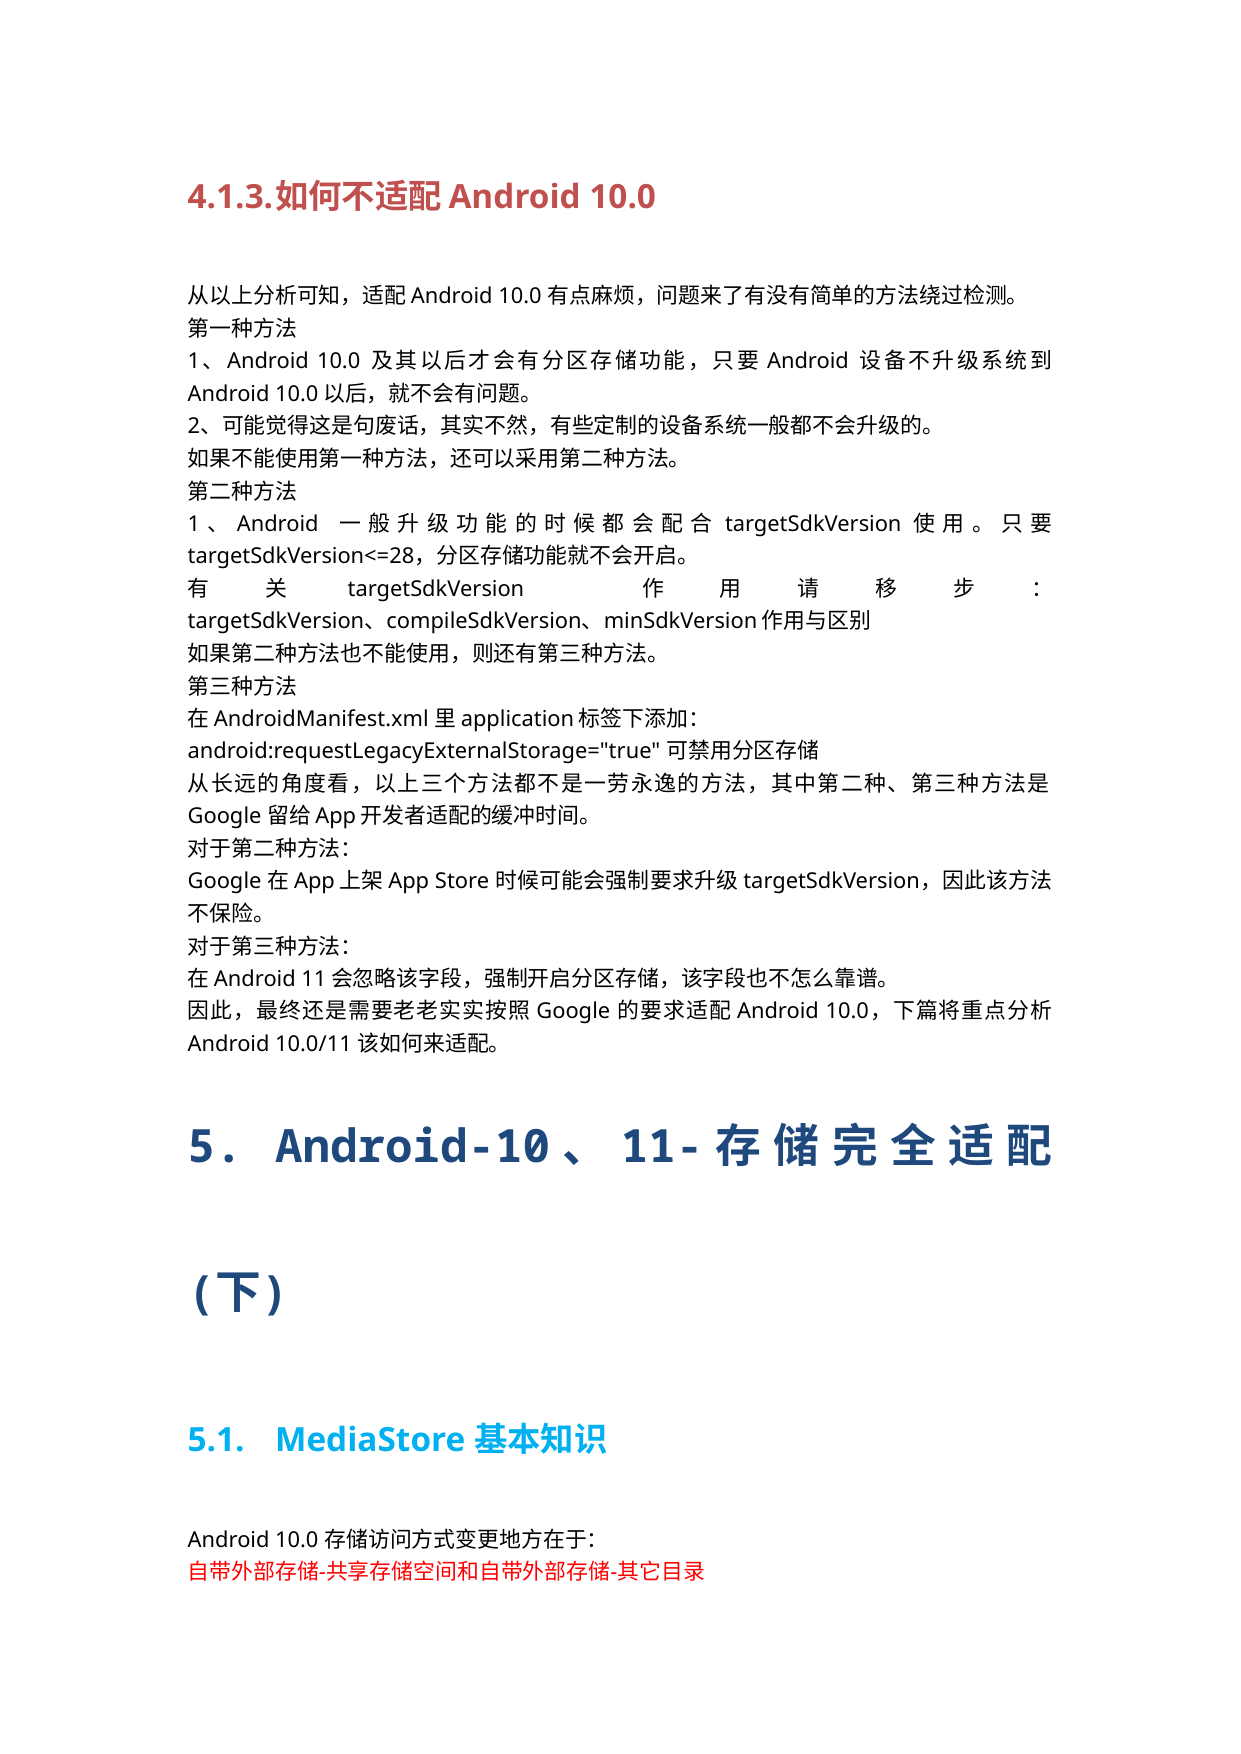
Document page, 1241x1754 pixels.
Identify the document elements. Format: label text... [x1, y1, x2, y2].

subtitle MediaStore 基本知识 [187, 1405, 1053, 1470]
text 从以上分析可知，适配Android 10.0 有点麻烦，问题来了有没有简单的方法绕过检测。 [187, 278, 1053, 311]
text 1、Android 10.0 及其以后才会有分区存储功能，只要Android 设备不升级系统到Android 10.0以后，就不会有问题。 [187, 343, 1053, 408]
text 如果第二种方法也不能使用，则还有第三种方法。 [187, 636, 1053, 668]
text 第一种方法 [187, 311, 1053, 343]
text 因此，最终还是需要老老实实按照Google 的要求适配Android 10.0，下篇将重点分析Android 10.0/11 该如何来适配。 [187, 993, 1053, 1058]
text 第二种方法 [187, 473, 1053, 506]
text Android 10.0 存储访问方式变更地方在于： [187, 1521, 1053, 1554]
text 1、Android 一般升级功能的时候都会配合targetSdkVersion使用。只要targetSdkVersion<=28，分区存储功能就不会开启。 [187, 506, 1053, 571]
subtitle Android-10、11-存储完全适配(下) [187, 1094, 1053, 1337]
text 自带外部存储-共享存储空间和自带外部存储-其它目录 [187, 1554, 1053, 1586]
text 对于第三种方法： [187, 928, 1053, 961]
text 在Android 11会忽略该字段，强制开启分区存储，该字段也不怎么靠谱。 [187, 961, 1053, 993]
subtitle 如何不适配Android 10.0 [187, 162, 1053, 227]
text android:requestLegacyExternalStorage="true" 可禁用分区存储 [187, 733, 1053, 766]
text 第三种方法 [187, 668, 1053, 701]
text 2、可能觉得这是句废话，其实不然，有些定制的设备系统一般都不会升级的。 [187, 408, 1053, 441]
text 从长远的角度看，以上三个方法都不是一劳永逸的方法，其中第二种、第三种方法是Google 留给App开发者适配的缓冲时间。 [187, 766, 1053, 831]
text 对于第二种方法： [187, 831, 1053, 863]
text Google 在App上架App Store 时候可能会强制要求升级targetSdkVersion，因此该方法不保险。 [187, 863, 1053, 928]
text 在AndroidManifest.xml 里application标签下添加： [187, 701, 1053, 733]
text 如果不能使用第一种方法，还可以采用第二种方法。 [187, 441, 1053, 473]
text 有关targetSdkVersion 作用请移步：targetSdkVersion、compileSdkVersion、minSdkVersion作用与区别 [187, 571, 1053, 636]
